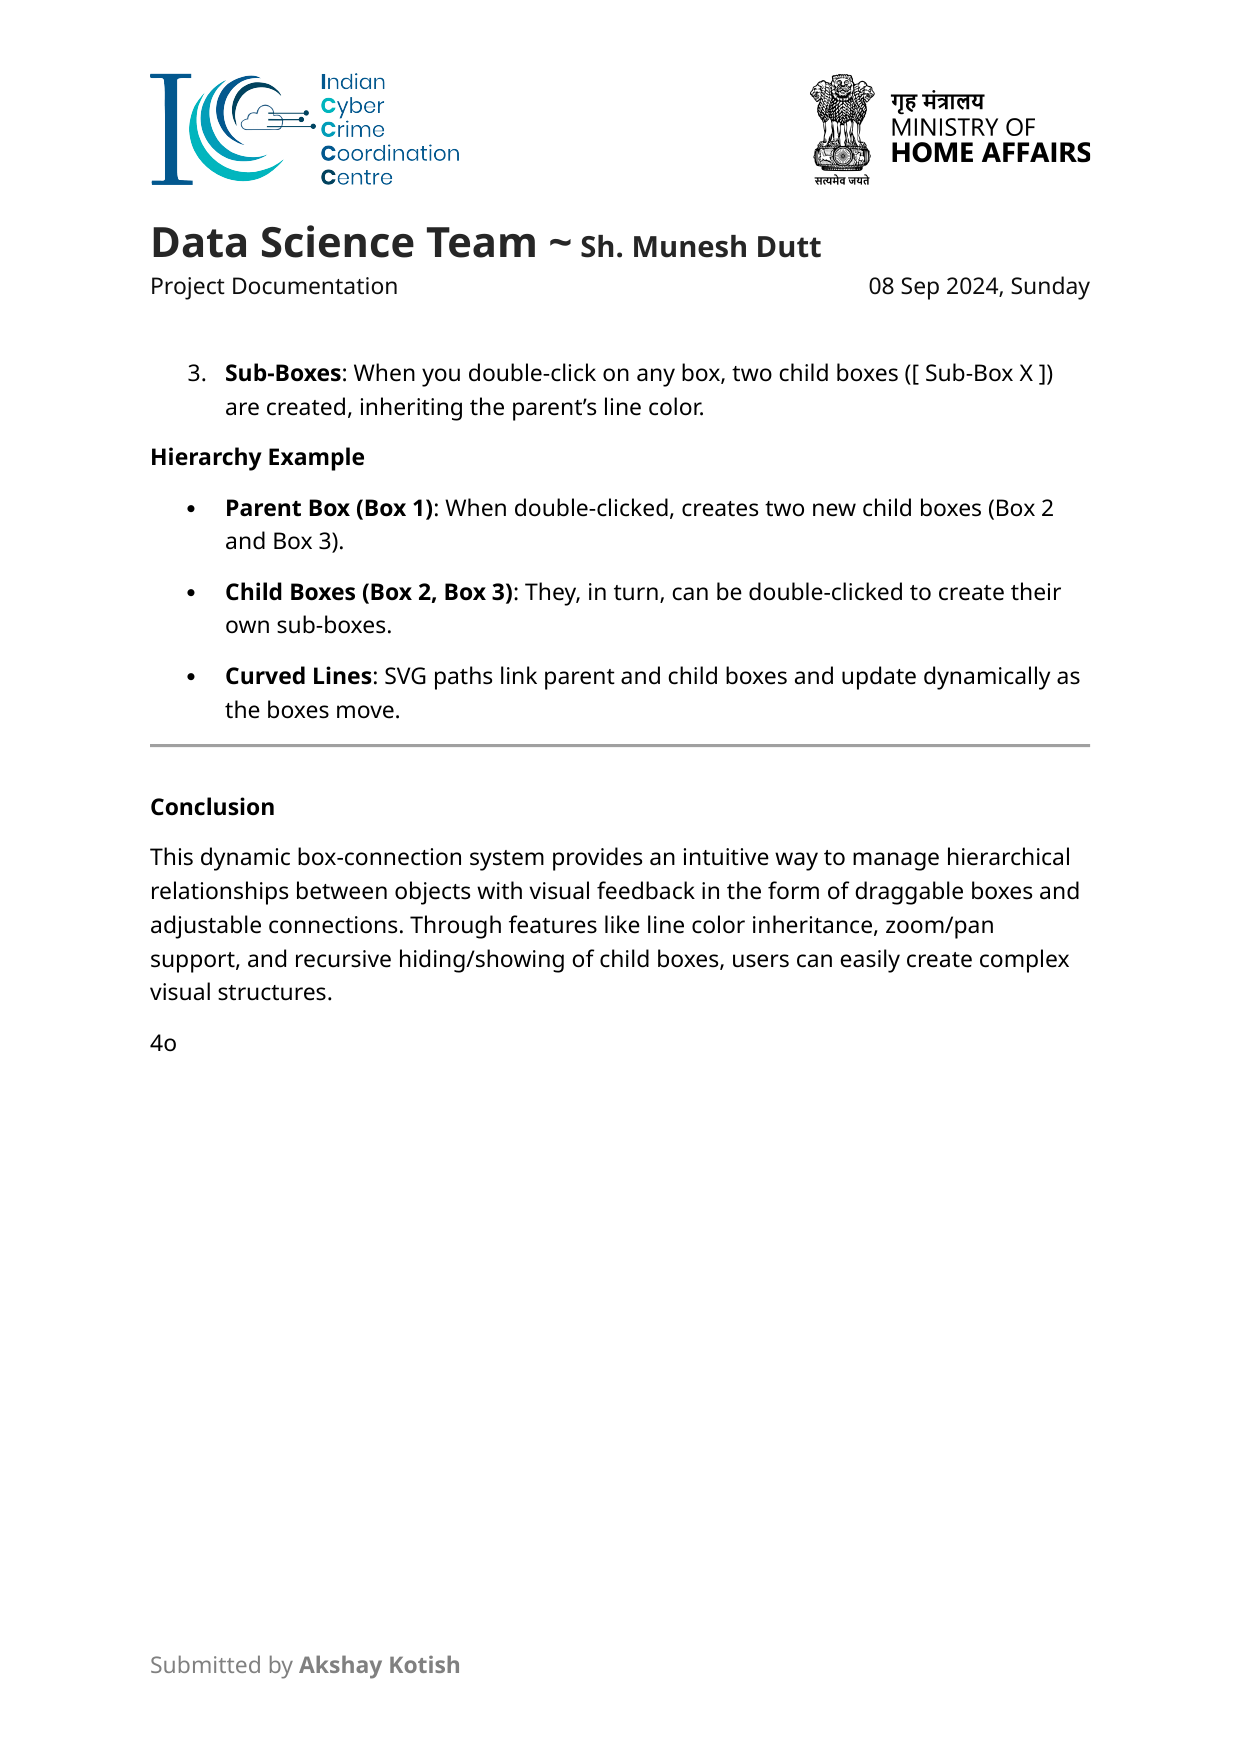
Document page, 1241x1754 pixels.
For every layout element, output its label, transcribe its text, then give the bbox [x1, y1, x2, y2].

list Curved Lines: SVG paths link parent and child boxes and update dynamically as the boxes move. [187, 660, 1090, 725]
text Hierarchy Example [150, 441, 1090, 472]
list Parent Box (Box 1): When double-clicked, creates two new child boxes (Box 2 and Box 3). [187, 492, 1090, 557]
text This dynamic box-connection system provides an intuitive way to manage hierarchical relationships between objects with visual feedback in the form of draggable boxes and adjustable connections. Through features like line color inheritance, zoom/pan support, and recursive hiding/showing of child boxes, users can easily create complex visual structures. [150, 841, 1090, 1008]
list Child Boxes (Box 2, Box 3): They, in turn, can be double-clicked to create their own sub-boxes. [187, 576, 1090, 641]
text Conclusion [150, 791, 1090, 822]
text 4o [150, 1027, 1090, 1058]
picture [810, 74, 1091, 185]
picture [150, 73, 459, 185]
list Sub-Boxes: When you double-click on any box, two child boxes ([ Sub-Box X ]) are created, inheriting the parent’s line color. [187, 357, 1090, 422]
